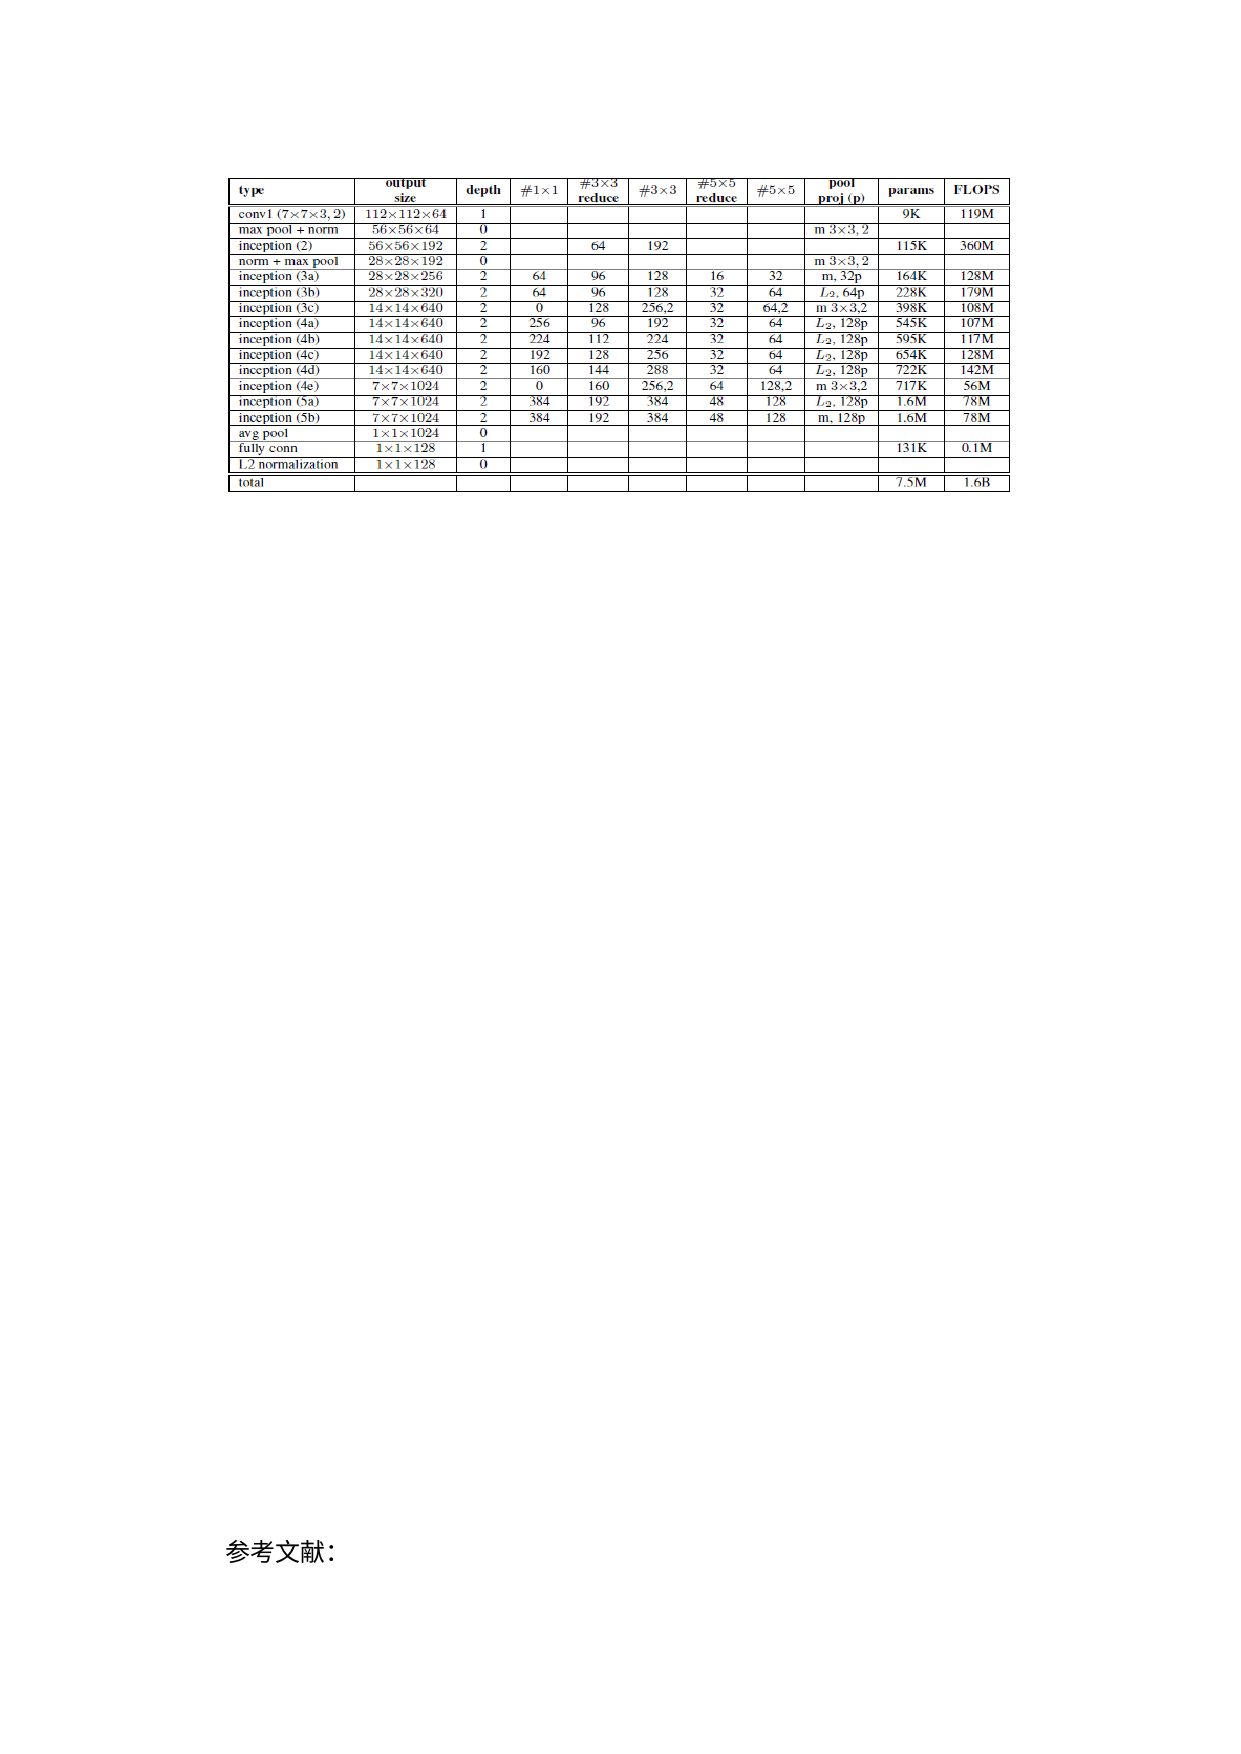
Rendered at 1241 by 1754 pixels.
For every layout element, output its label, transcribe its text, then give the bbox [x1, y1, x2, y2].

picture [187, 162, 1044, 496]
text 参考文献： [187, 1518, 1053, 1583]
